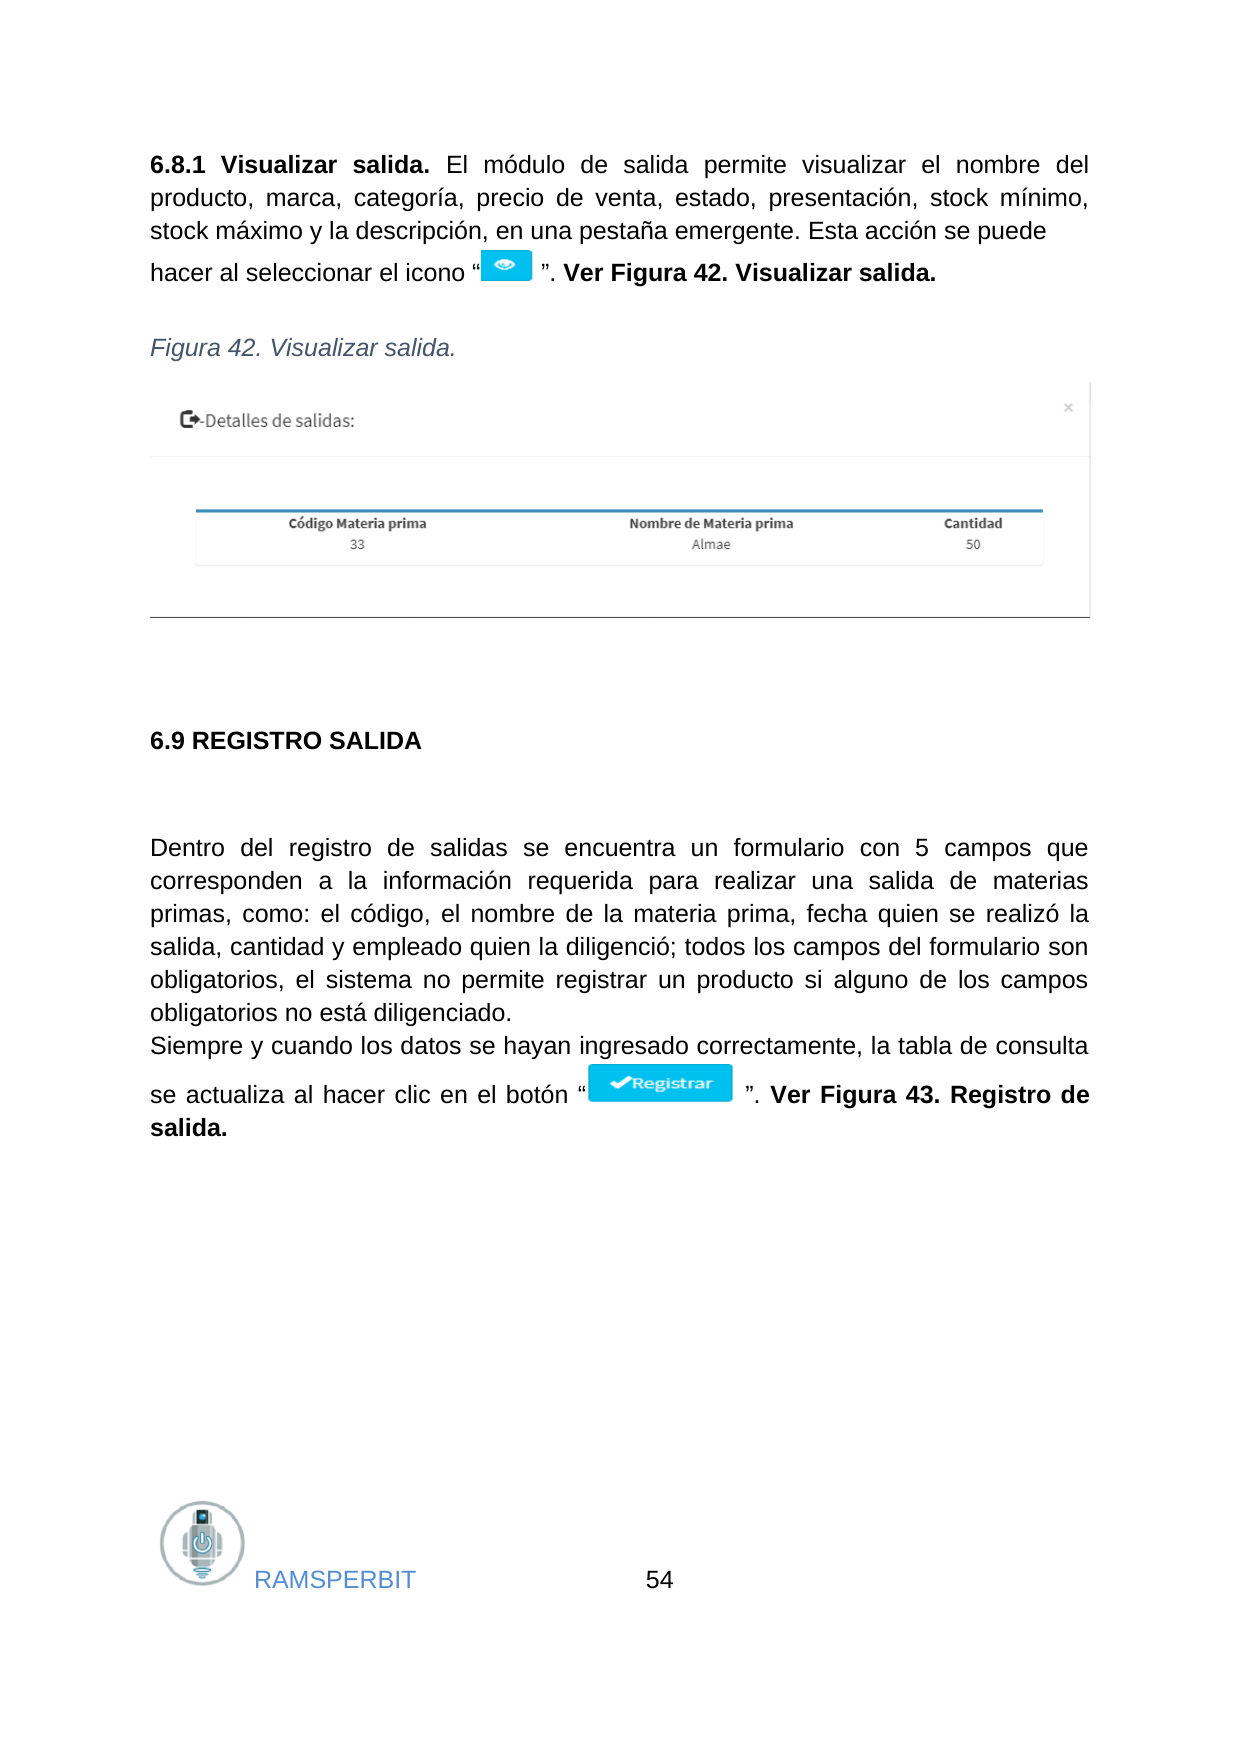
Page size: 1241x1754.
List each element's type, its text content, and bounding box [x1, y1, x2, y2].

picture [611, 1077, 632, 1088]
text Dentro del registro de salidas se encuentra un formulario con 5 campos que corresponden a la información requerida para realizar una salida de materias primas, como: el código, el nombre de la materia prima, fecha quien se realizó la salida, cantidad y empleado quien la diligenció; todos los campos del formulario son obligatorios, el sistema no permite registrar un producto si alguno de los campos obligatorios no está diligenciado. [150, 833, 1090, 1027]
text Figura 42. Visualizar salida. [150, 333, 1090, 362]
picture [150, 1497, 254, 1589]
picture [150, 382, 1091, 618]
text Siempre y cuando los datos se hayan ingresado correctamente, la tabla de consulta se actualiza al hacer clic en el botón “ ”. Ver Figura 43. Registro de salida. [150, 1031, 1090, 1142]
picture [587, 1064, 736, 1104]
subtitle hacer al seleccionar el icono “ ”. Ver Figura 42. Visualizar salida. [150, 249, 1090, 287]
subtitle 6.8.1 Visualizar salida. El módulo de salida permite visualizar el nombre del producto, marca, categoría, precio de venta, estado, presentación, stock mínimo, stock máximo y la descripción, en una pestaña emergente. Esta acción se puede [150, 150, 1090, 245]
picture [676, 1079, 684, 1088]
picture [695, 1081, 710, 1088]
subtitle 6.9 REGISTRO SALIDA [150, 726, 1090, 754]
picture [633, 1079, 666, 1091]
picture [528, 249, 534, 282]
picture [495, 260, 514, 269]
